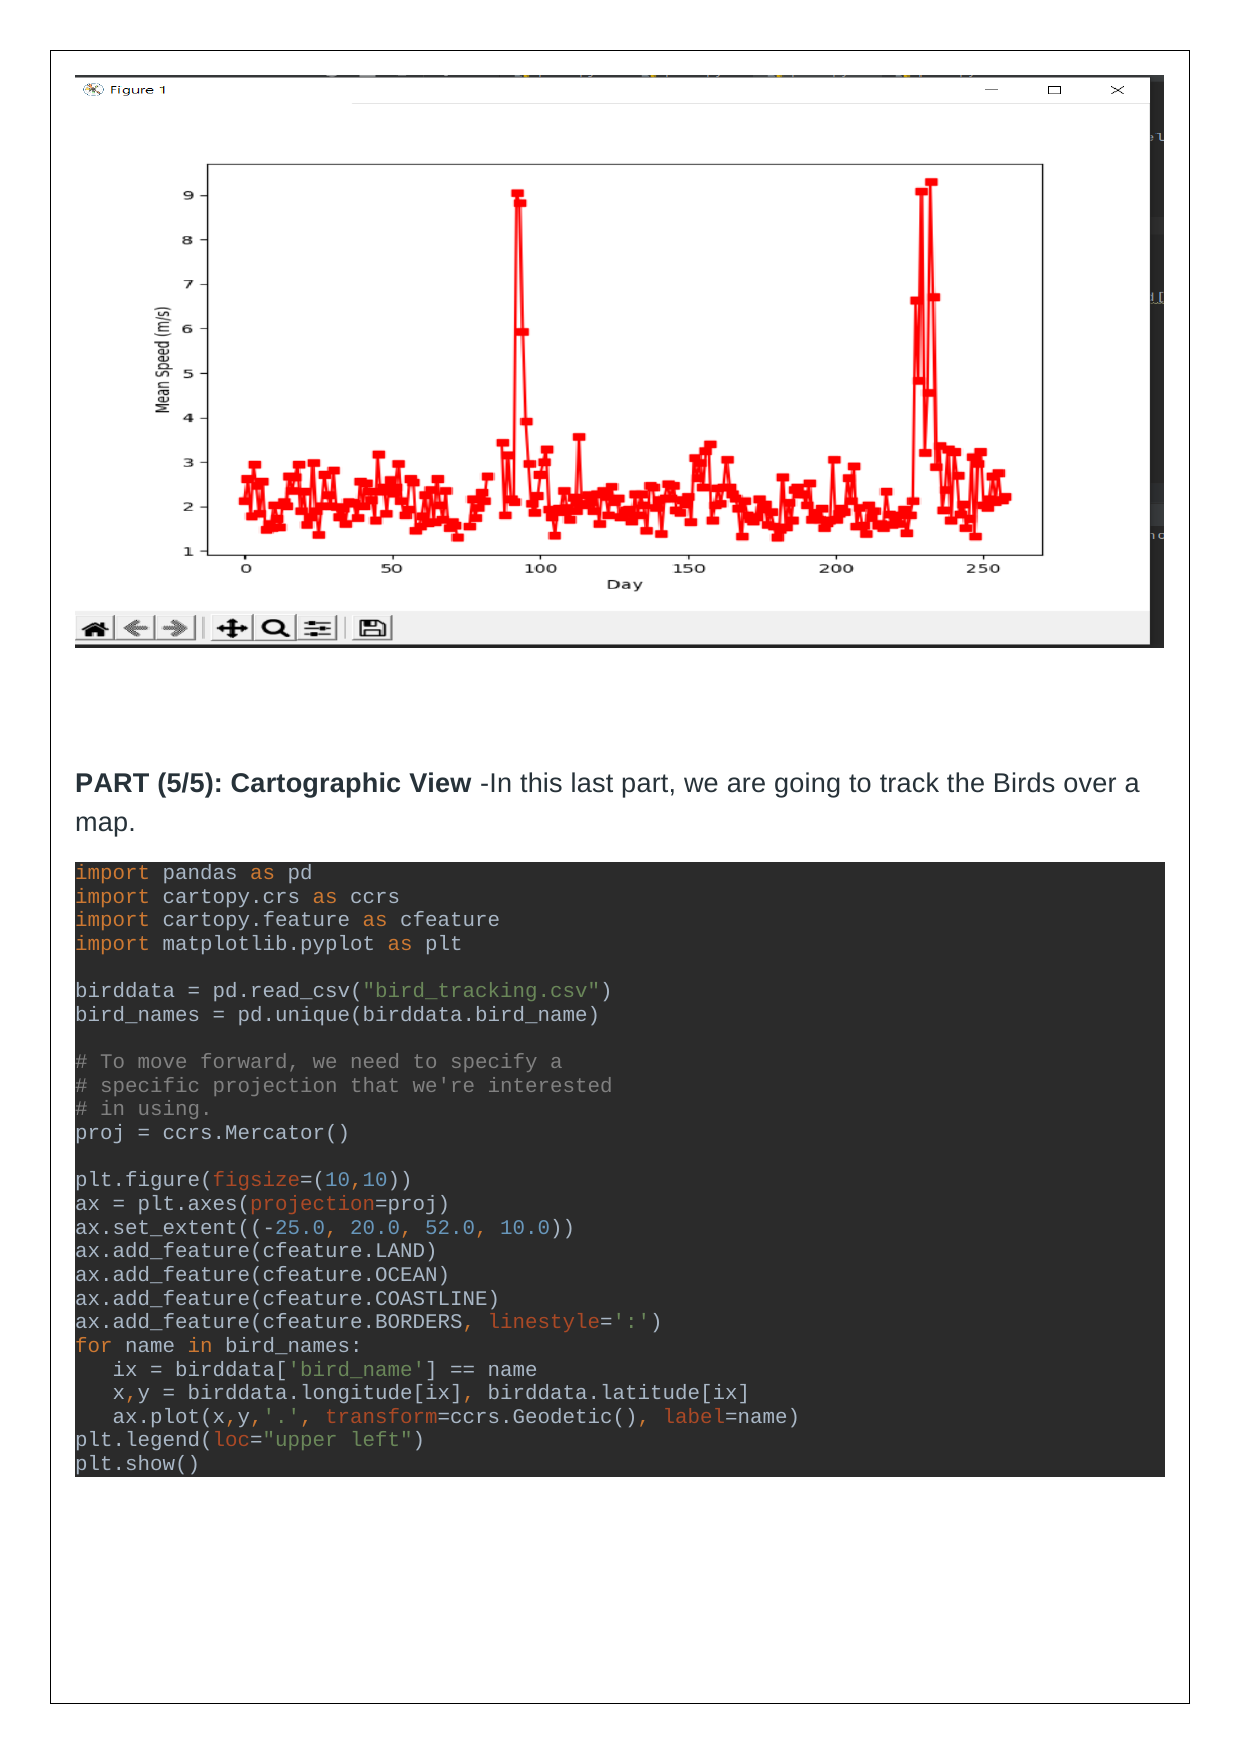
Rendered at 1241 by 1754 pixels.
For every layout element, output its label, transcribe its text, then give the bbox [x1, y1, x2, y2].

picture [75, 75, 1164, 648]
text import pandas as pd import cartopy.crs as ccrs import cartopy.feature as cfeature import matplotlib.pyplot as plt birddata = pd.read_csv("bird_tracking.csv") bird_names = pd.unique(birddata.bird_name) # To move forward, we need to specify a # specific projection that we're interested # in using. proj = ccrs.Mercator() plt.figure(figsize=(10,10)) ax = plt.axes(projection=proj) ax.set_extent((-25.0, 20.0, 52.0, 10.0)) ax.add_feature(cfeature.LAND) ax.add_feature(cfeature.OCEAN) ax.add_feature(cfeature.COASTLINE) ax.add_feature(cfeature.BORDERS, linestyle=':') for name in bird_names: ix = birddata['bird_name'] == name x,y = birddata.longitude[ix], birddata.latitude[ix] ax.plot(x,y,'.', transform=ccrs.Geodetic(), label=name) plt.legend(loc="upper left") plt.show() [75, 862, 1165, 1477]
text PART (5/5): Cartographic View -In this last part, we are going to track the Birds over a map. [75, 767, 1165, 837]
